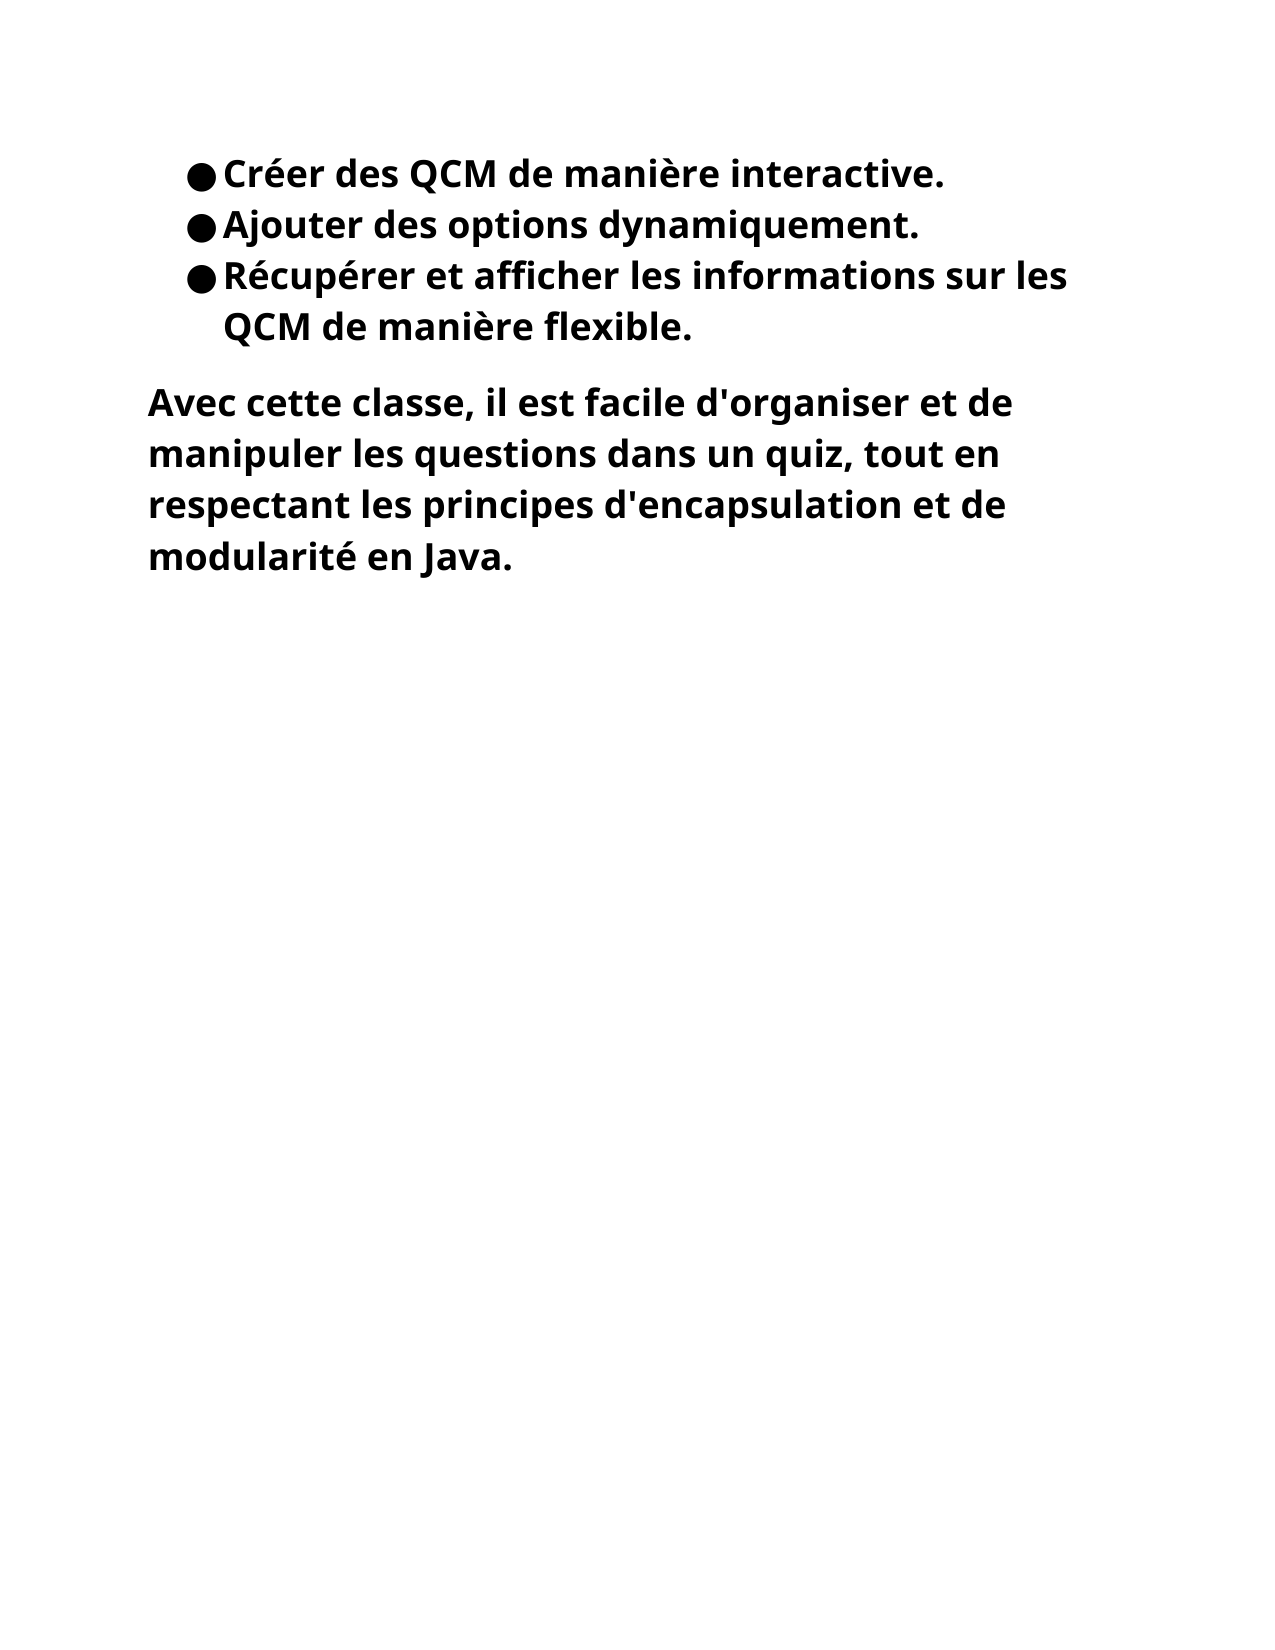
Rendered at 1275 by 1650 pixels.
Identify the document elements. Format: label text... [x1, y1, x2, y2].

list Ajouter des options dynamiquement. [185, 199, 1127, 250]
list Récupérer et afficher les informations sur les QCM de manière flexible. [185, 250, 1127, 352]
list Créer des QCM de manière interactive. [185, 148, 1127, 199]
text Avec cette classe, il est facile d'organiser et de manipuler les questions dans un quiz, tout en respectant les principes d'encapsulation et de modularité en Java. [148, 377, 1127, 581]
